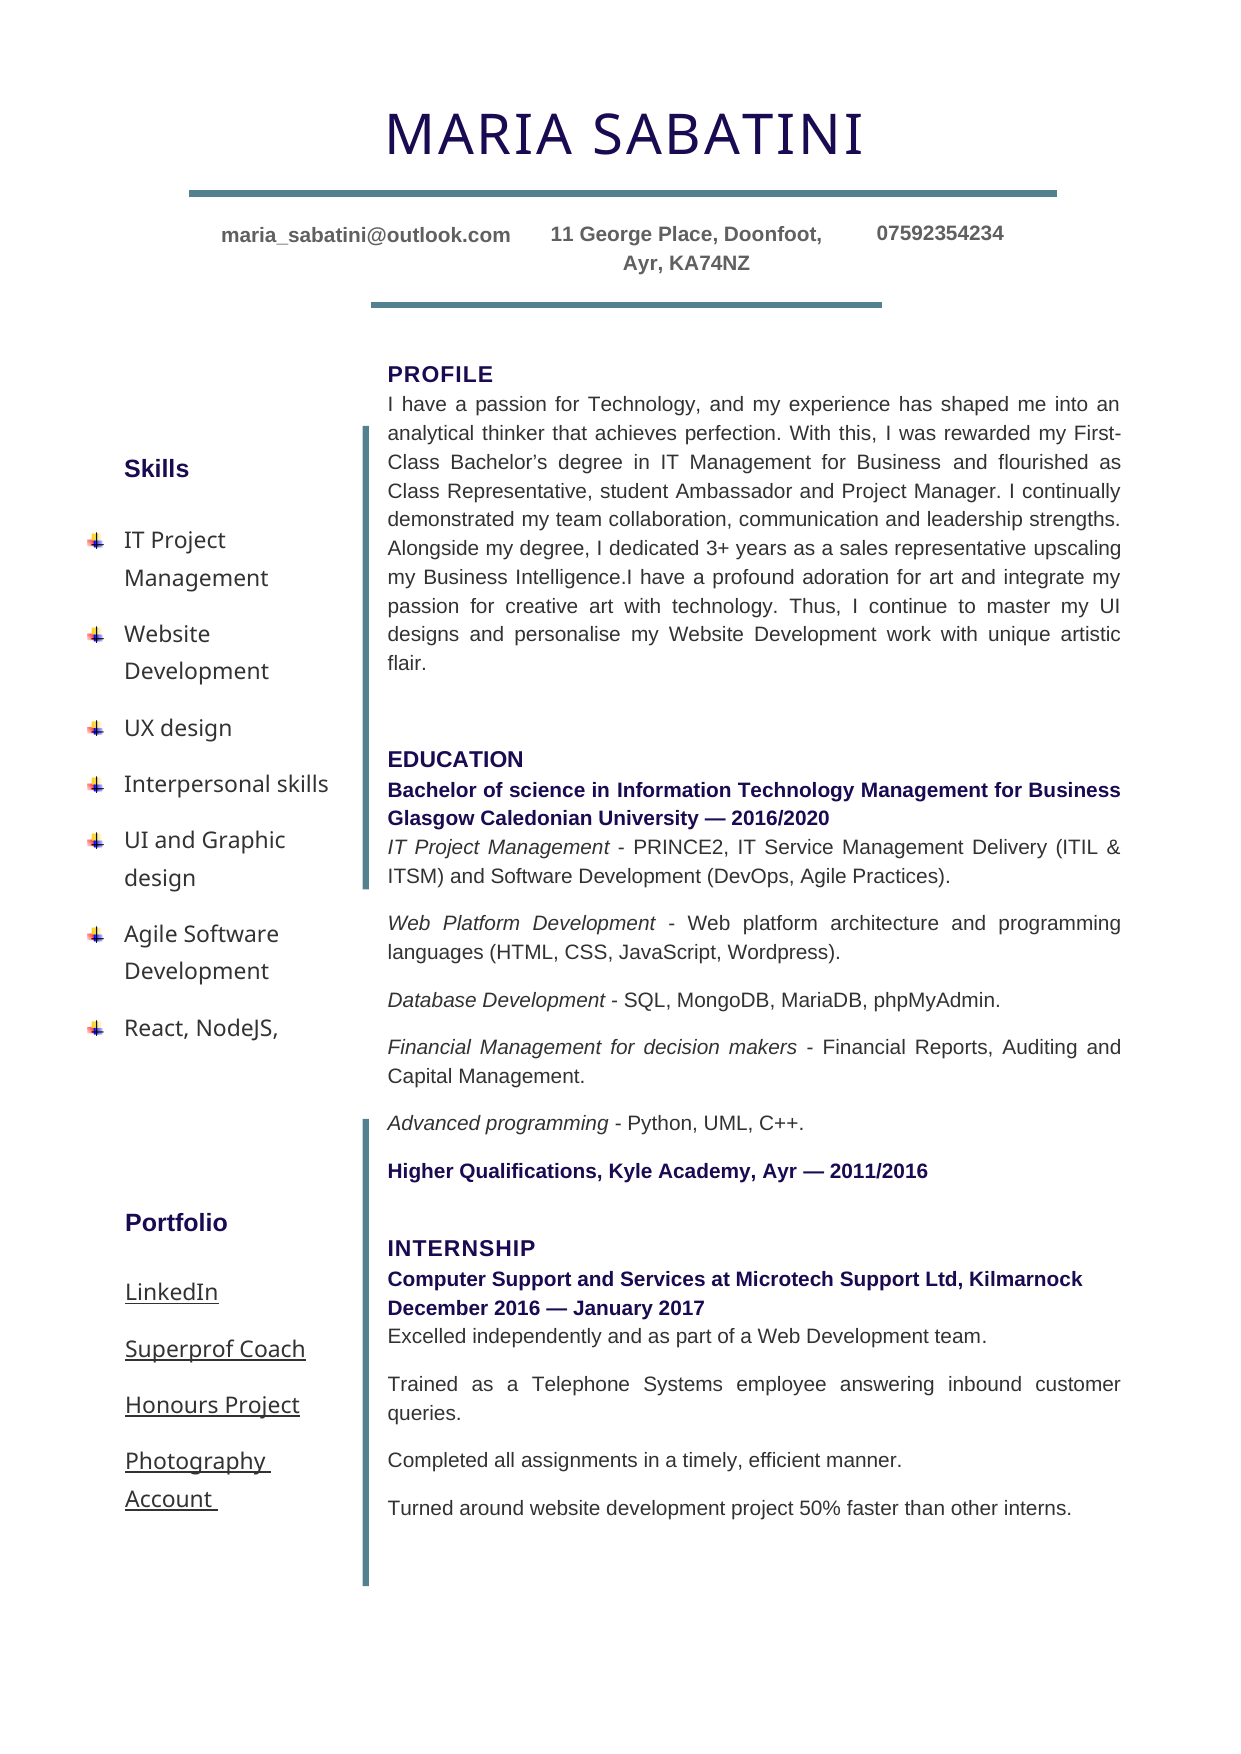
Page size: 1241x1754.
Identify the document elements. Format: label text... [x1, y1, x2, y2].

subtitle Profile [387, 196, 1121, 387]
picture [87, 719, 104, 736]
picture [87, 1019, 104, 1036]
text Web Platform Development - Web platform architecture and programming languages (HTML, CSS, JavaScript, Wordpress). [387, 911, 1121, 964]
text Excelled independently and as part of a Web Development team. [387, 1324, 1121, 1348]
subtitle December 2016 — January 2017 [387, 1295, 1121, 1319]
picture [87, 625, 104, 643]
text Turned around website development project 50% faster than other interns. [387, 1495, 1121, 1519]
text Advanced programming - Python, UML, C++. [387, 1111, 1121, 1135]
picture [87, 831, 104, 849]
text Financial Management for decision makers - Financial Reports, Auditing and Capital Management. [387, 1035, 1121, 1088]
subtitle Bachelor of science in Information Technology Management for Business Glasgow Caledonian University — 2016/2020 [387, 777, 1121, 830]
text Completed all assignments in a timely, efficient manner. [387, 1448, 1121, 1472]
subtitle EDUCATION [387, 746, 1121, 772]
picture [87, 925, 104, 943]
subtitle Internship [387, 1235, 1121, 1261]
subtitle Computer Support and Services at Microtech Support Ltd, Kilmarnock [387, 1267, 1121, 1291]
subtitle Higher Qualifications, Kyle Academy, Ayr — 2011/2016 [387, 1159, 1121, 1183]
text Trained as a Telephone Systems employee answering inbound customer queries. [387, 1372, 1121, 1424]
list I have a passion for Technology, and my experience has shaped me into an analytical thinker that achieves perfection. With this, I was rewarded my First-Class Bachelor’s degree in IT Management for Business and flourished as Class Representative, student Ambassador and Project Manager. I continually demonstrated my team collaboration, communication and leadership strengths. Alongside my degree, I dedicated 3+ years as a sales representative upscaling my Business Intelligence.I have a profound adoration for art and integrate my passion for creative art with technology. Thus, I continue to master my UI designs and personalise my Website Development work with unique artistic flair. [387, 392, 1121, 675]
text Database Development - SQL, MongoDB, MariaDB, phpMyAdmin. [387, 987, 1121, 1011]
picture [87, 531, 104, 549]
picture [87, 775, 104, 793]
text IT Project Management - PRINCE2, IT Service Management Delivery (ITIL & ITSM) and Software Development (DevOps, Agile Practices). [387, 835, 1121, 888]
